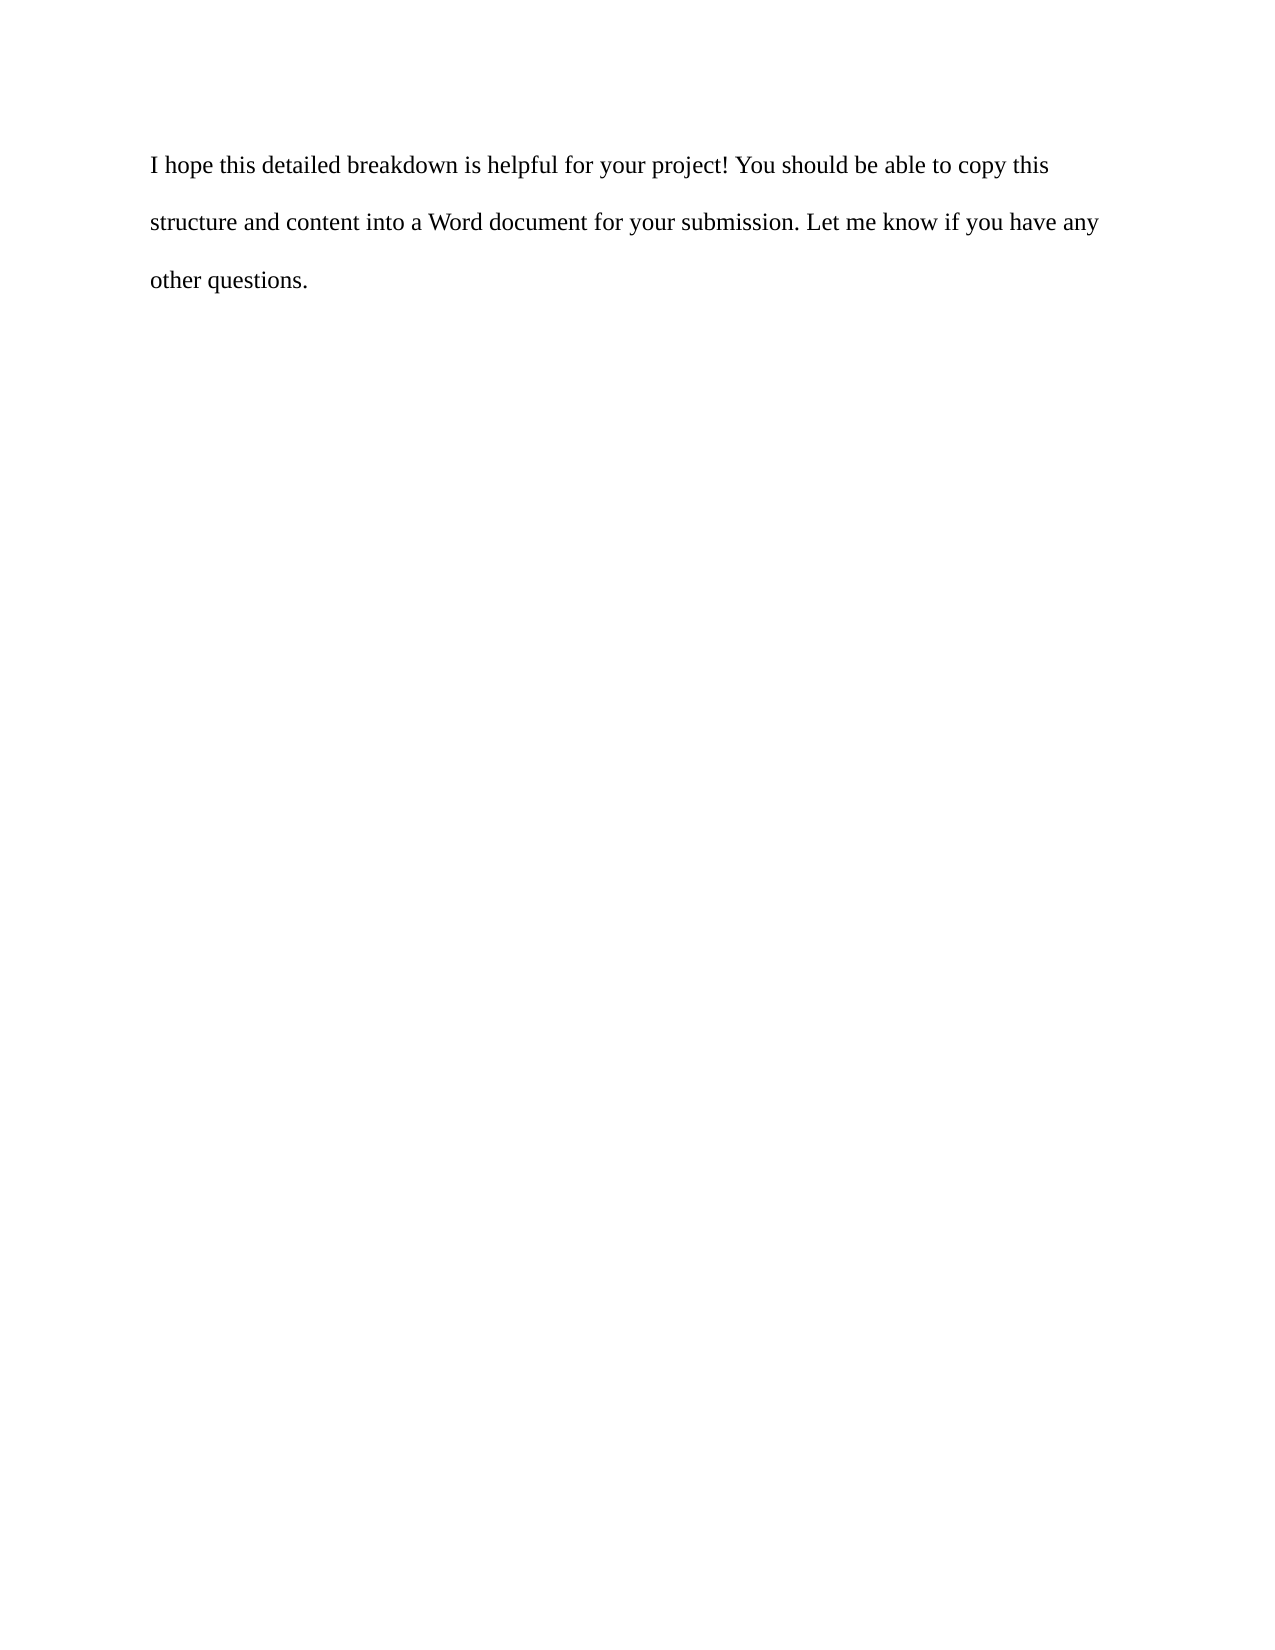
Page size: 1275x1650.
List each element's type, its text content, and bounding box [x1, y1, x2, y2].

text I hope this detailed breakdown is helpful for your project! You should be able to copy this structure and content into a Word document for your submission. Let me know if you have any other questions. [150, 150, 1125, 294]
